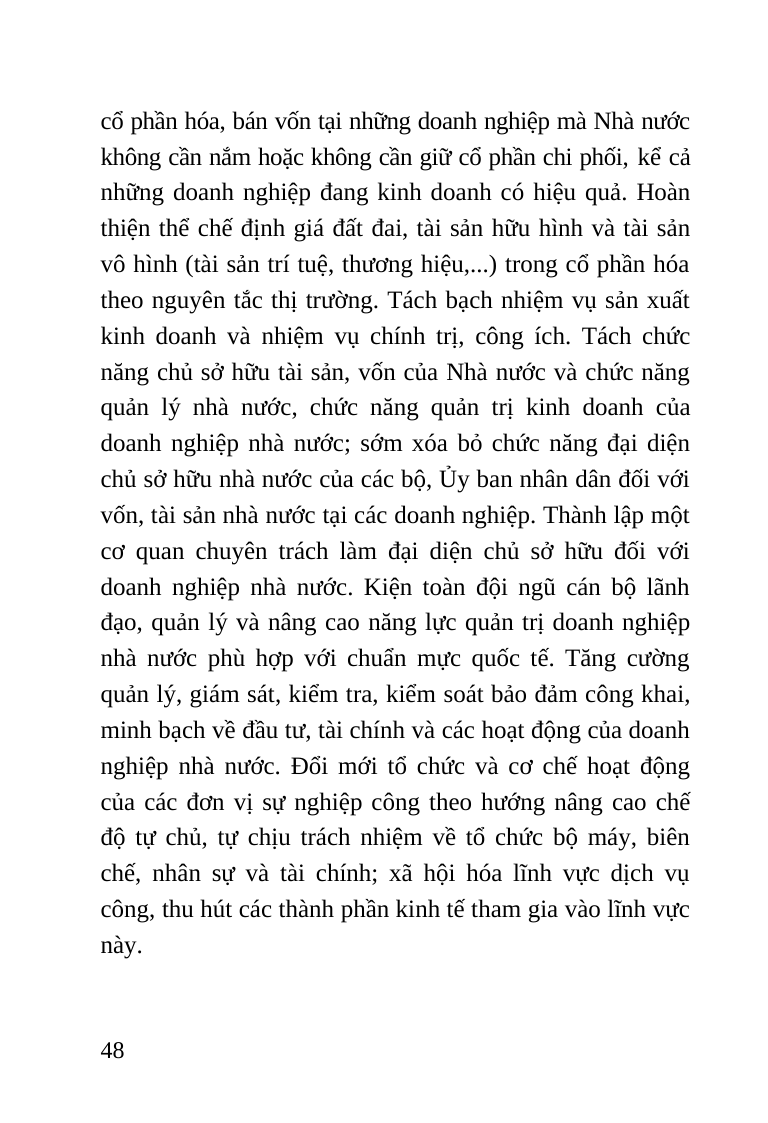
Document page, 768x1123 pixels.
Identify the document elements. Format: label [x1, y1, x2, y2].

text [100, 100, 691, 960]
